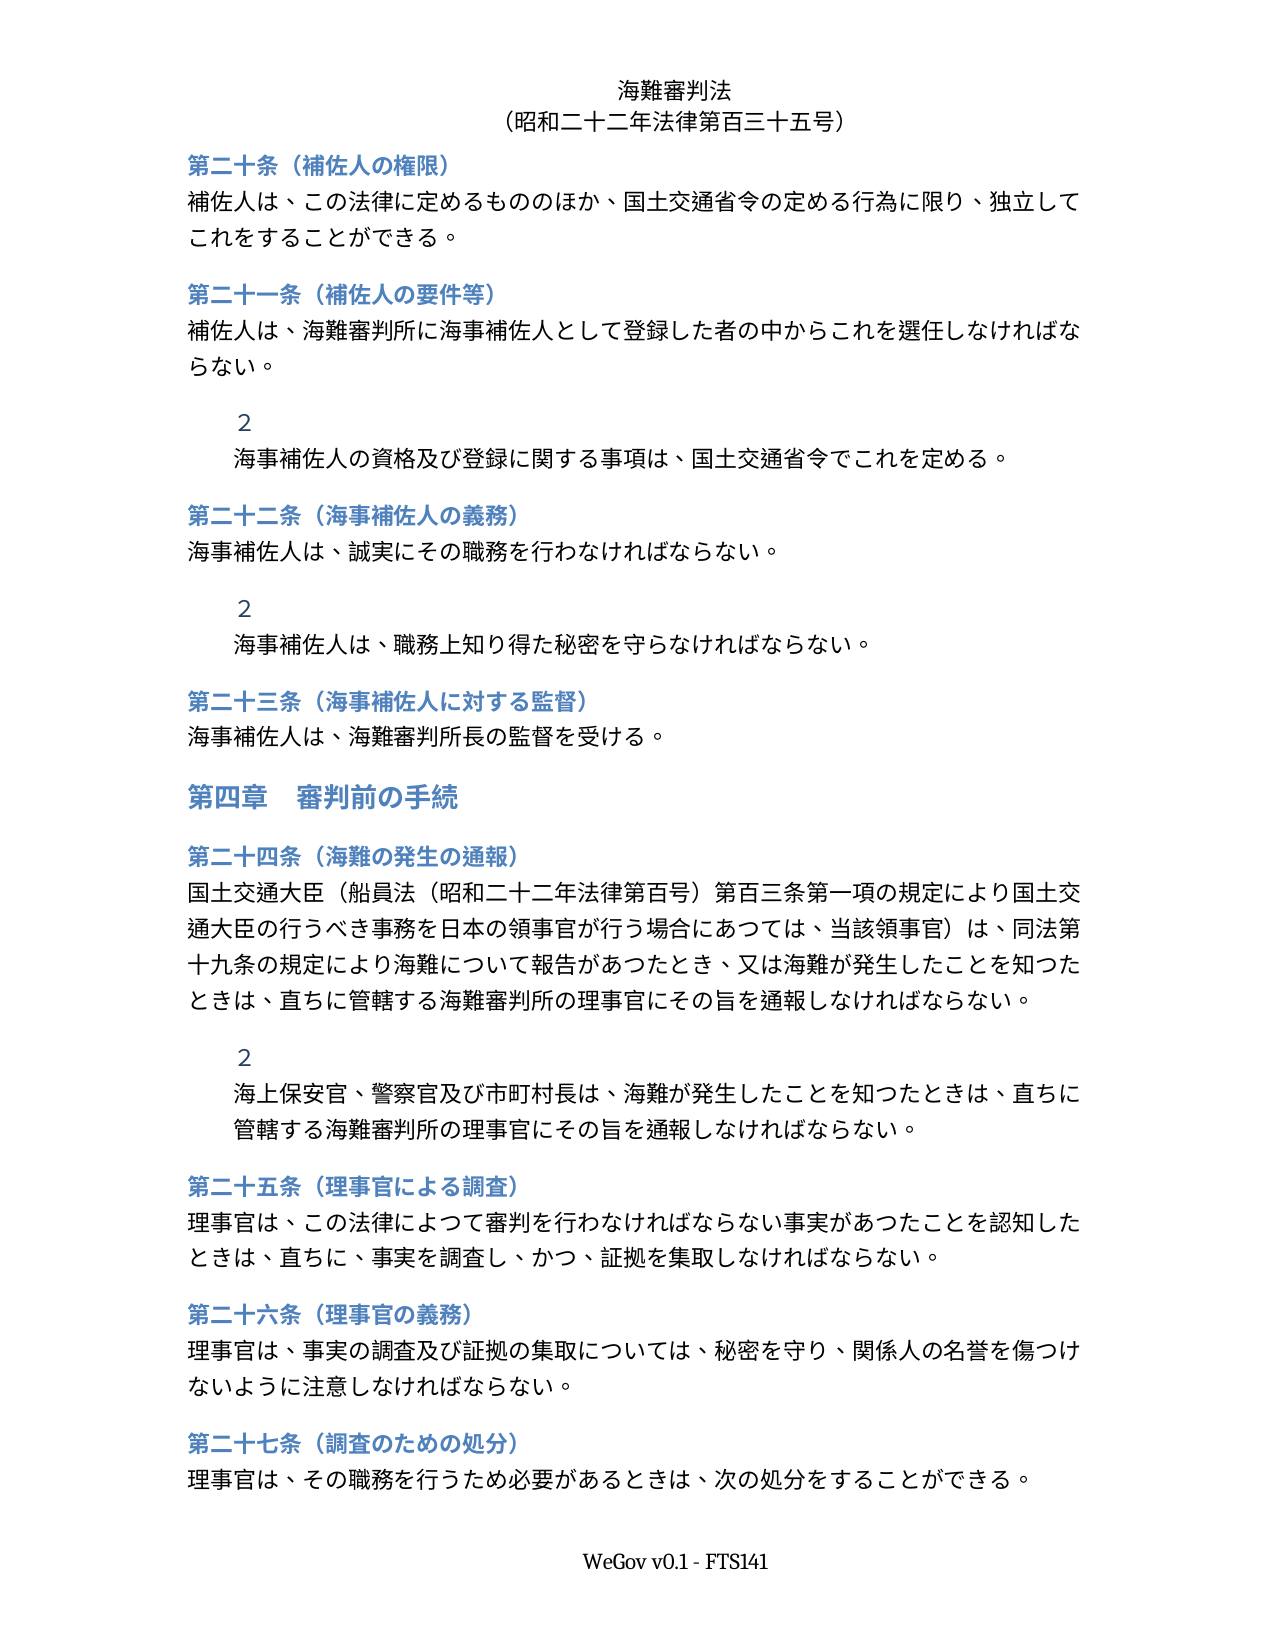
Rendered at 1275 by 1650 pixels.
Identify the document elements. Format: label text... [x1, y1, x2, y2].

text 理事官は、その職務を行うため必要があるときは、次の処分をすることができる。 [187, 1464, 1087, 1495]
text 補佐人は、この法律に定めるもののほか、国土交通省令の定める行為に限り、独立してこれをすることができる。 [187, 186, 1087, 253]
text 海事補佐人は、海難審判所長の監督を受ける。 [187, 721, 1087, 753]
subtitle 第二十四条（海難の発生の通報） [187, 841, 1087, 873]
text 海事補佐人は、誠実にその職務を行わなければならない。 [187, 536, 1087, 567]
text 補佐人は、海難審判所に海事補佐人として登録した者の中からこれを選任しなければならない。 [187, 314, 1087, 382]
subtitle ２ [233, 593, 1087, 624]
subtitle 第二十三条（海事補佐人に対する監督） [187, 685, 1087, 717]
text 海事補佐人の資格及び登録に関する事項は、国土交通省令でこれを定める。 [233, 443, 1087, 474]
subtitle 第二十六条（理事官の義務） [187, 1299, 1087, 1330]
text 海上保安官、警察官及び市町村長は、海難が発生したことを知つたときは、直ちに管轄する海難審判所の理事官にその旨を通報しなければならない。 [233, 1078, 1087, 1145]
subtitle 第二十一条（補佐人の要件等） [187, 279, 1087, 310]
subtitle 第四章 審判前の手続 [187, 778, 1087, 815]
text 理事官は、事実の調査及び証拠の集取については、秘密を守り、関係人の名誉を傷つけないように注意しなければならない。 [187, 1335, 1087, 1402]
subtitle 第二十七条（調査のための処分） [187, 1428, 1087, 1459]
text 海事補佐人は、職務上知り得た秘密を守らなければならない。 [233, 629, 1087, 660]
subtitle 第二十条（補佐人の権限） [187, 150, 1087, 181]
subtitle ２ [233, 407, 1087, 438]
subtitle 第二十二条（海事補佐人の義務） [187, 500, 1087, 531]
text 理事官は、この法律によつて審判を行わなければならない事実があつたことを認知したときは、直ちに、事実を調査し、かつ、証拠を集取しなければならない。 [187, 1206, 1087, 1274]
subtitle ２ [233, 1042, 1087, 1073]
text 国土交通大臣（船員法（昭和二十二年法律第百号）第百三条第一項の規定により国土交通大臣の行うべき事務を日本の領事官が行う場合にあつては、当該領事官）は、同法第十九条の規定により海難について報告があつたとき、又は海難が発生したことを知つたときは、直ちに管轄する海難審判所の理事官にその旨を通報しなければならない。 [187, 877, 1087, 1016]
subtitle 第二十五条（理事官による調査） [187, 1171, 1087, 1202]
